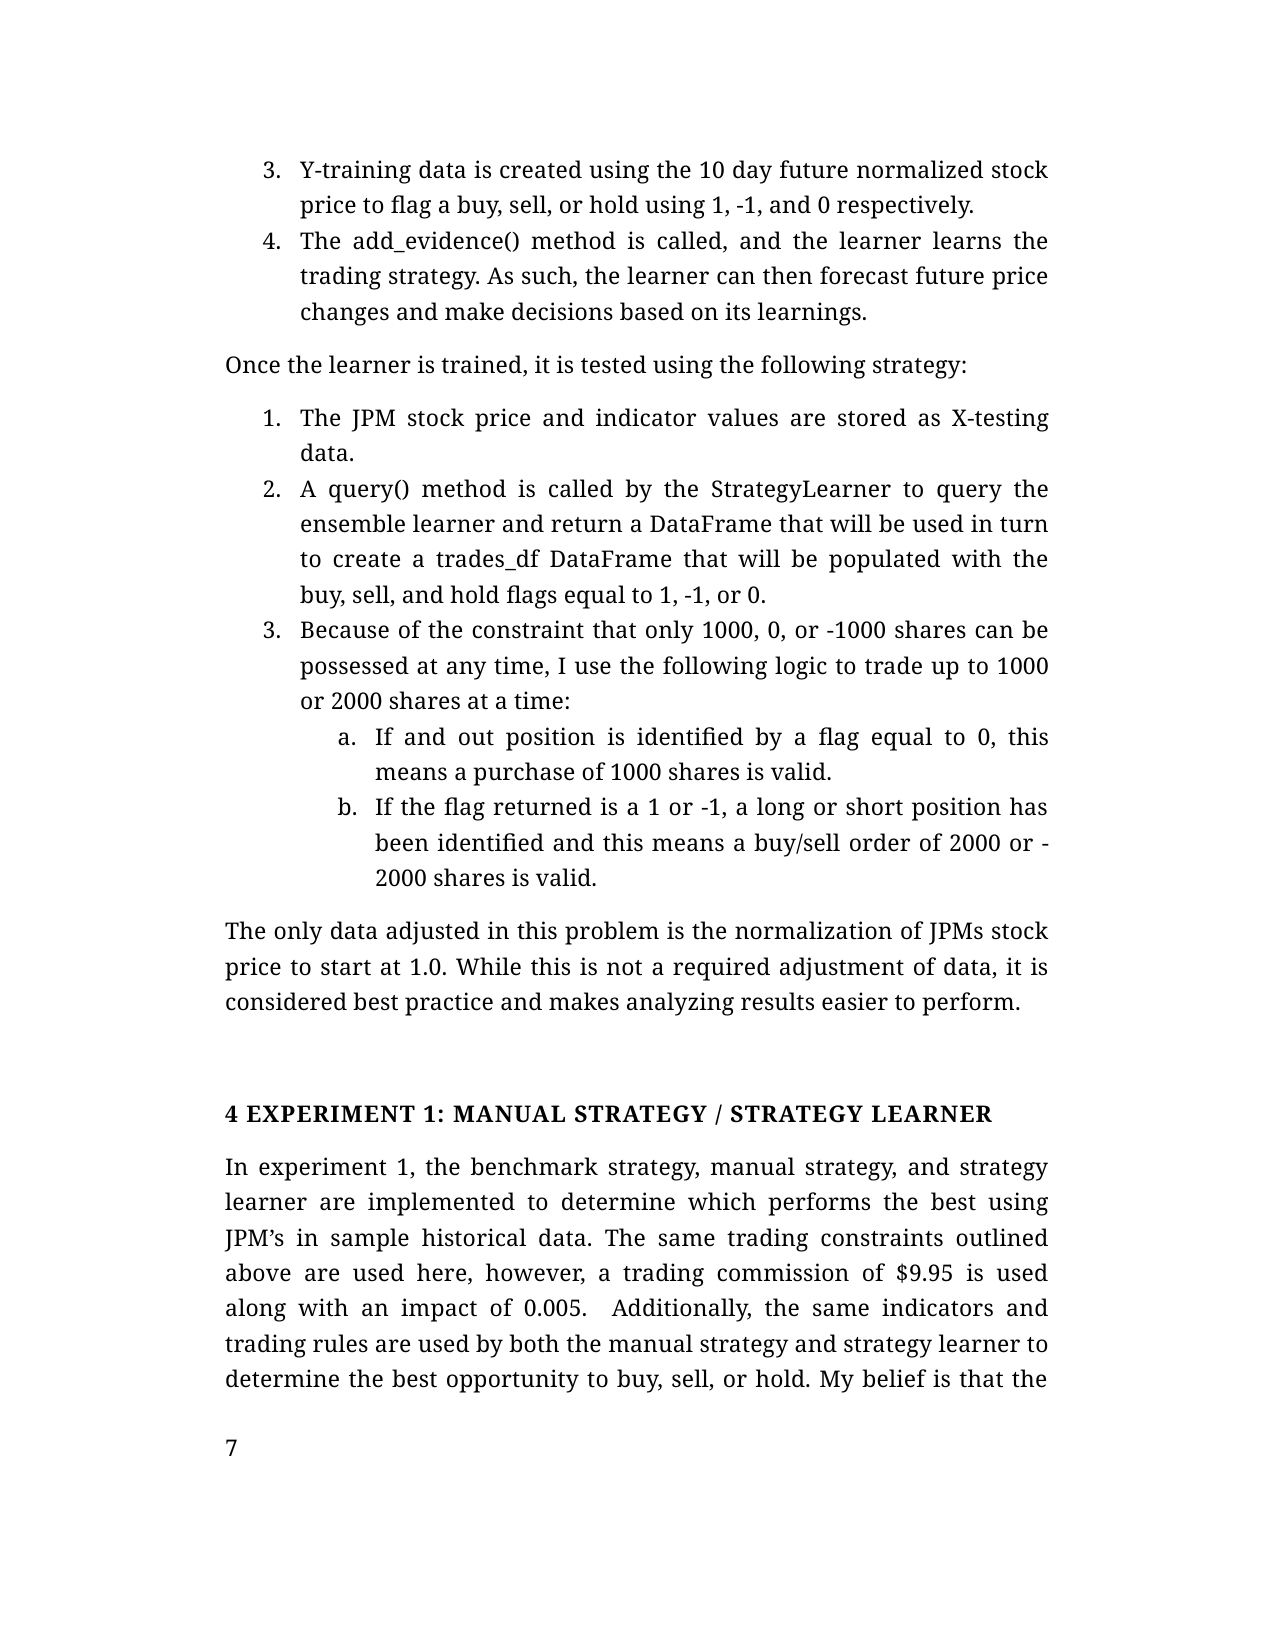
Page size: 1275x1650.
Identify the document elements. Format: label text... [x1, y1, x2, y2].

list A query() method is called by the StrategyLearner to query the ensemble learner and return a DataFrame that will be used in turn to create a trades_df DataFrame that will be populated with the buy, sell, and hold flags equal to 1, -1, or 0. [262, 469, 1050, 610]
list The JPM stock price and indicator values are stored as X-testing data. [262, 398, 1050, 469]
text Once the learner is trained, it is tested using the following strategy: [225, 345, 1050, 380]
list The add_evidence() method is called, and the learner learns the trading strategy. As such, the learner can then forecast future price changes and make decisions based on its learnings. [262, 221, 1050, 327]
text The only data adjusted in this problem is the normalization of JPMs stock price to start at 1.0. While this is not a required adjustment of data, it is considered best practice and makes analyzing results easier to perform. [225, 911, 1050, 1018]
list Y-training data is created using the 10 day future normalized stock price to flag a buy, sell, or hold using 1, -1, and 0 respectively. [262, 150, 1050, 221]
list If the flag returned is a 1 or -1, a long or short position has been identified and this means a buy/sell order of 2000 or -2000 shares is valid. [337, 787, 1050, 894]
list Because of the constraint that only 1000, 0, or -1000 shares can be possessed at any time, I use the following logic to trade up to 1000 or 2000 shares at a time: [262, 610, 1050, 717]
list If and out position is identified by a flag equal to 0, this means a purchase of 1000 shares is valid. [337, 717, 1050, 787]
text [225, 1147, 1050, 1395]
subtitle experiment 1: manual strategy / strategy learner [225, 1094, 1050, 1129]
